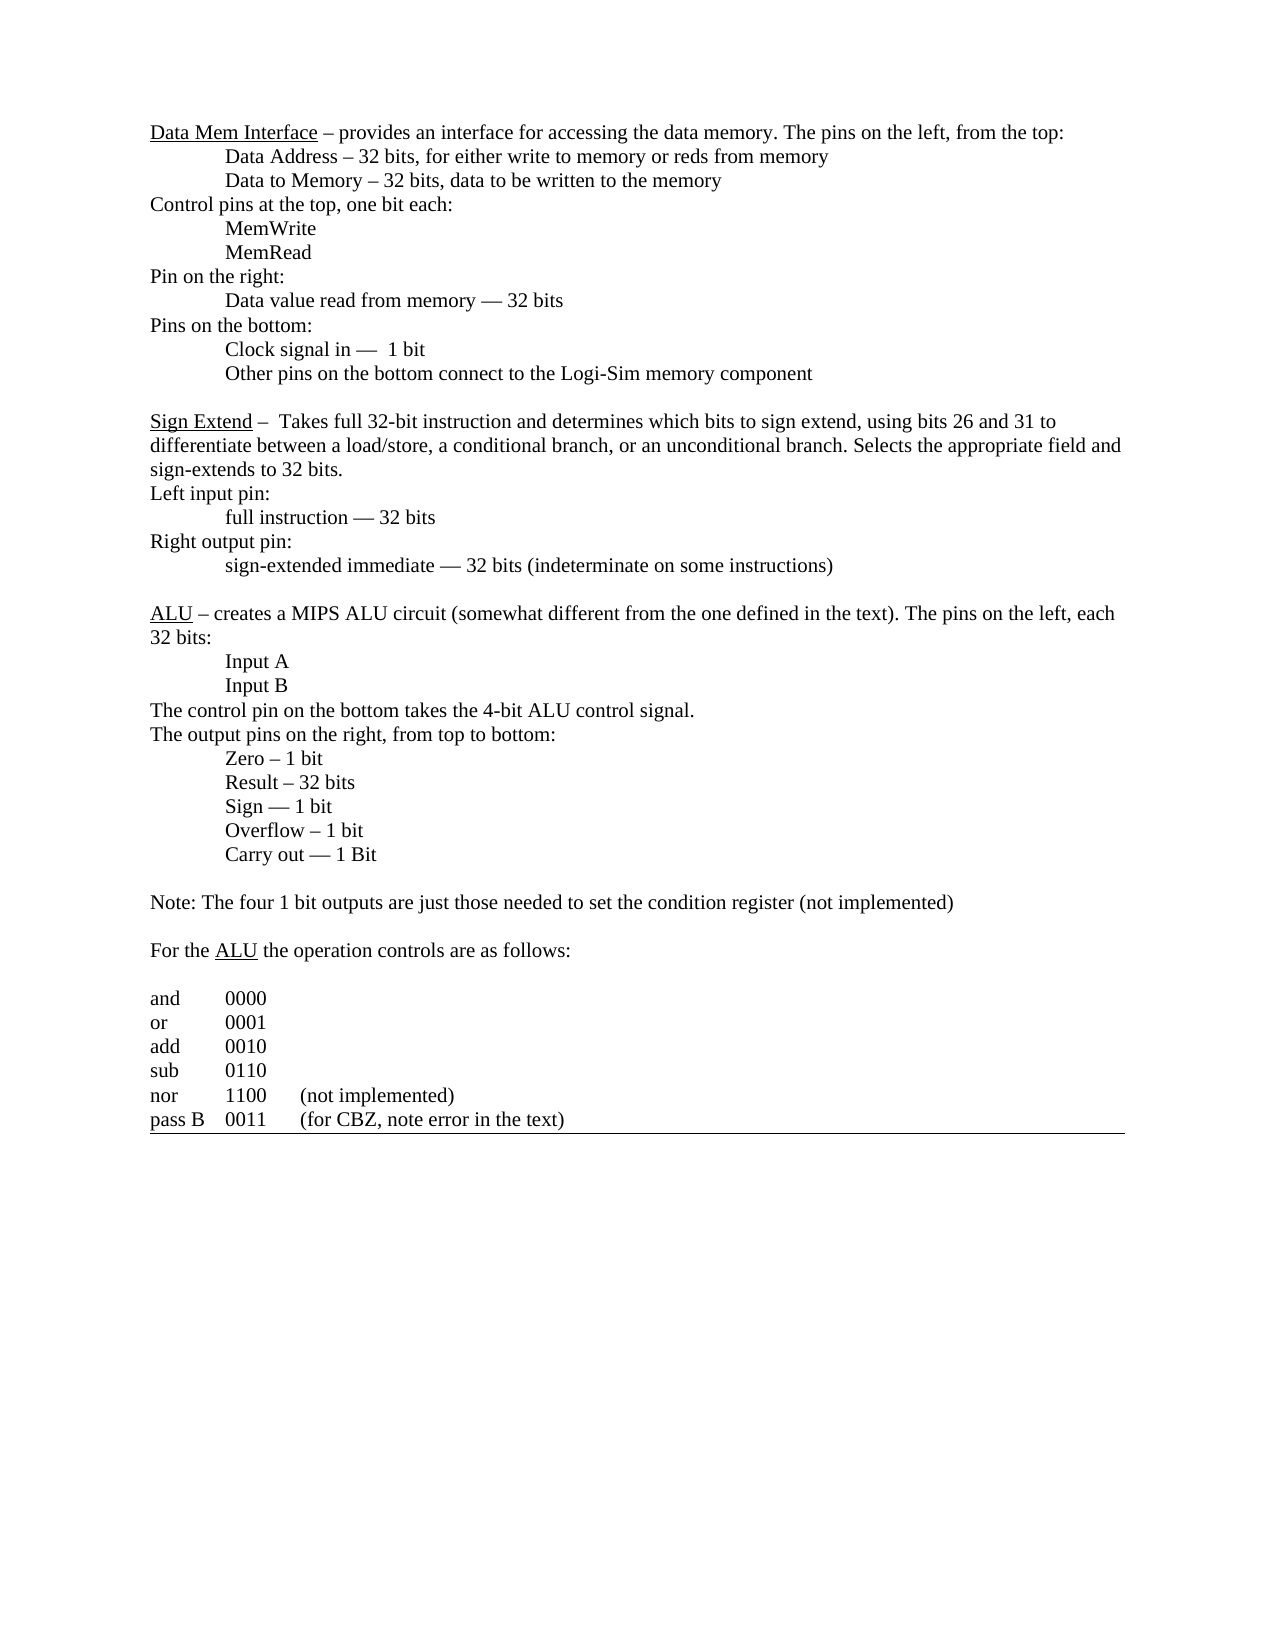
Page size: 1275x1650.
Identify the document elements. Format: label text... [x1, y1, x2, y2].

text Sign — 1 bit [225, 794, 1125, 818]
text Data value read from memory — 32 bits [150, 288, 1125, 312]
text Data to Memory – 32 bits, data to be written to the memory [225, 168, 1125, 192]
text nor 1100 (not implemented) [150, 1082, 1125, 1107]
text Zero – 1 bit [225, 746, 1125, 770]
text Left input pin: [150, 481, 1125, 505]
text Clock signal in — 1 bit [150, 337, 1125, 361]
text Sign Extend – Takes full 32-bit instruction and determines which bits to sign extend, using bits 26 and 31 to differentiate between a load/store, a conditional branch, or an unconditional branch. Selects the appropriate field and sign-extends to 32 bits. [150, 409, 1125, 481]
text Pin on the right: [150, 264, 1125, 288]
text Input A [225, 649, 1125, 673]
text add 0010 [150, 1034, 1125, 1058]
text Pins on the bottom: [150, 312, 1125, 337]
text Result – 32 bits [225, 770, 1125, 794]
text Input B [225, 673, 1125, 697]
text Other pins on the bottom connect to the Logi-Sim memory component [150, 361, 1125, 385]
text Data Address – 32 bits, for either write to memory or reds from memory [225, 144, 1125, 168]
text The control pin on the bottom takes the 4-bit ALU control signal. [150, 697, 1125, 722]
text For the ALU the operation controls are as follows: [150, 938, 1125, 962]
text Carry out — 1 Bit [225, 842, 1125, 866]
text The output pins on the right, from top to bottom: [150, 722, 1125, 746]
text Data Mem Interface – provides an interface for accessing the data memory. The pins on the left, from the top: [150, 120, 1125, 144]
text sign-extended immediate — 32 bits (indeterminate on some instructions) [150, 553, 1125, 577]
text sub 0110 [150, 1058, 1125, 1082]
text Right output pin: [150, 529, 1125, 553]
text MemWrite [150, 216, 1125, 240]
text full instruction — 32 bits [150, 505, 1125, 529]
text Control pins at the top, one bit each: [150, 192, 1125, 216]
text and 0000 [150, 986, 1125, 1010]
text ALU – creates a MIPS ALU circuit (somewhat different from the one defined in the text). The pins on the left, each 32 bits: [150, 601, 1125, 649]
text Note: The four 1 bit outputs are just those needed to set the condition register (not implemented) [150, 890, 1125, 914]
text Overflow – 1 bit [225, 818, 1125, 842]
text MemRead [150, 240, 1125, 264]
text pass B 0011 (for CBZ, note error in the text) [150, 1107, 1125, 1133]
text or 0001 [150, 1010, 1125, 1034]
